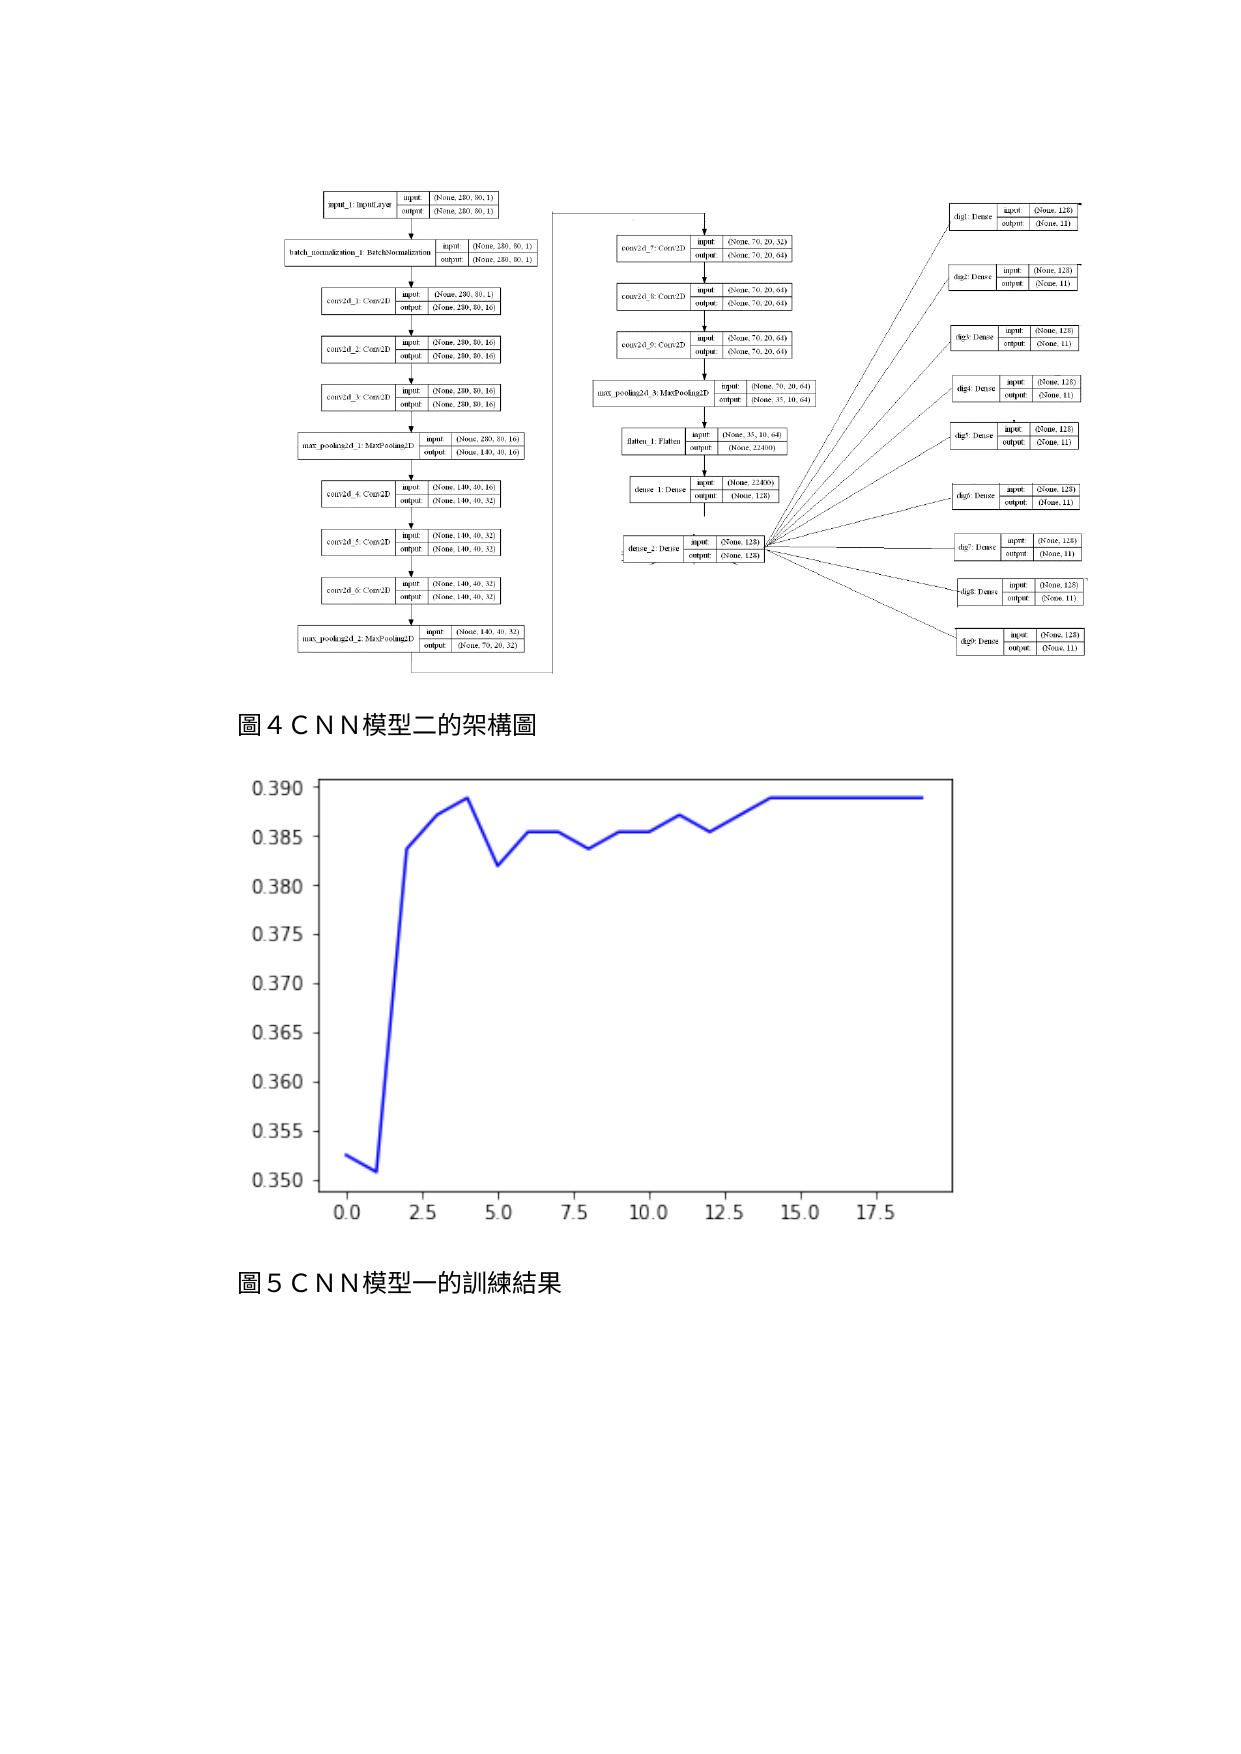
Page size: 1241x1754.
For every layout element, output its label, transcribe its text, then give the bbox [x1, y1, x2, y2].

picture [237, 164, 1103, 681]
picture [237, 760, 971, 1237]
text 圖４ＣＮＮ模型二的架構圖 [237, 705, 1053, 742]
text 圖５ＣＮＮ模型一的訓練結果 [237, 1263, 1053, 1301]
